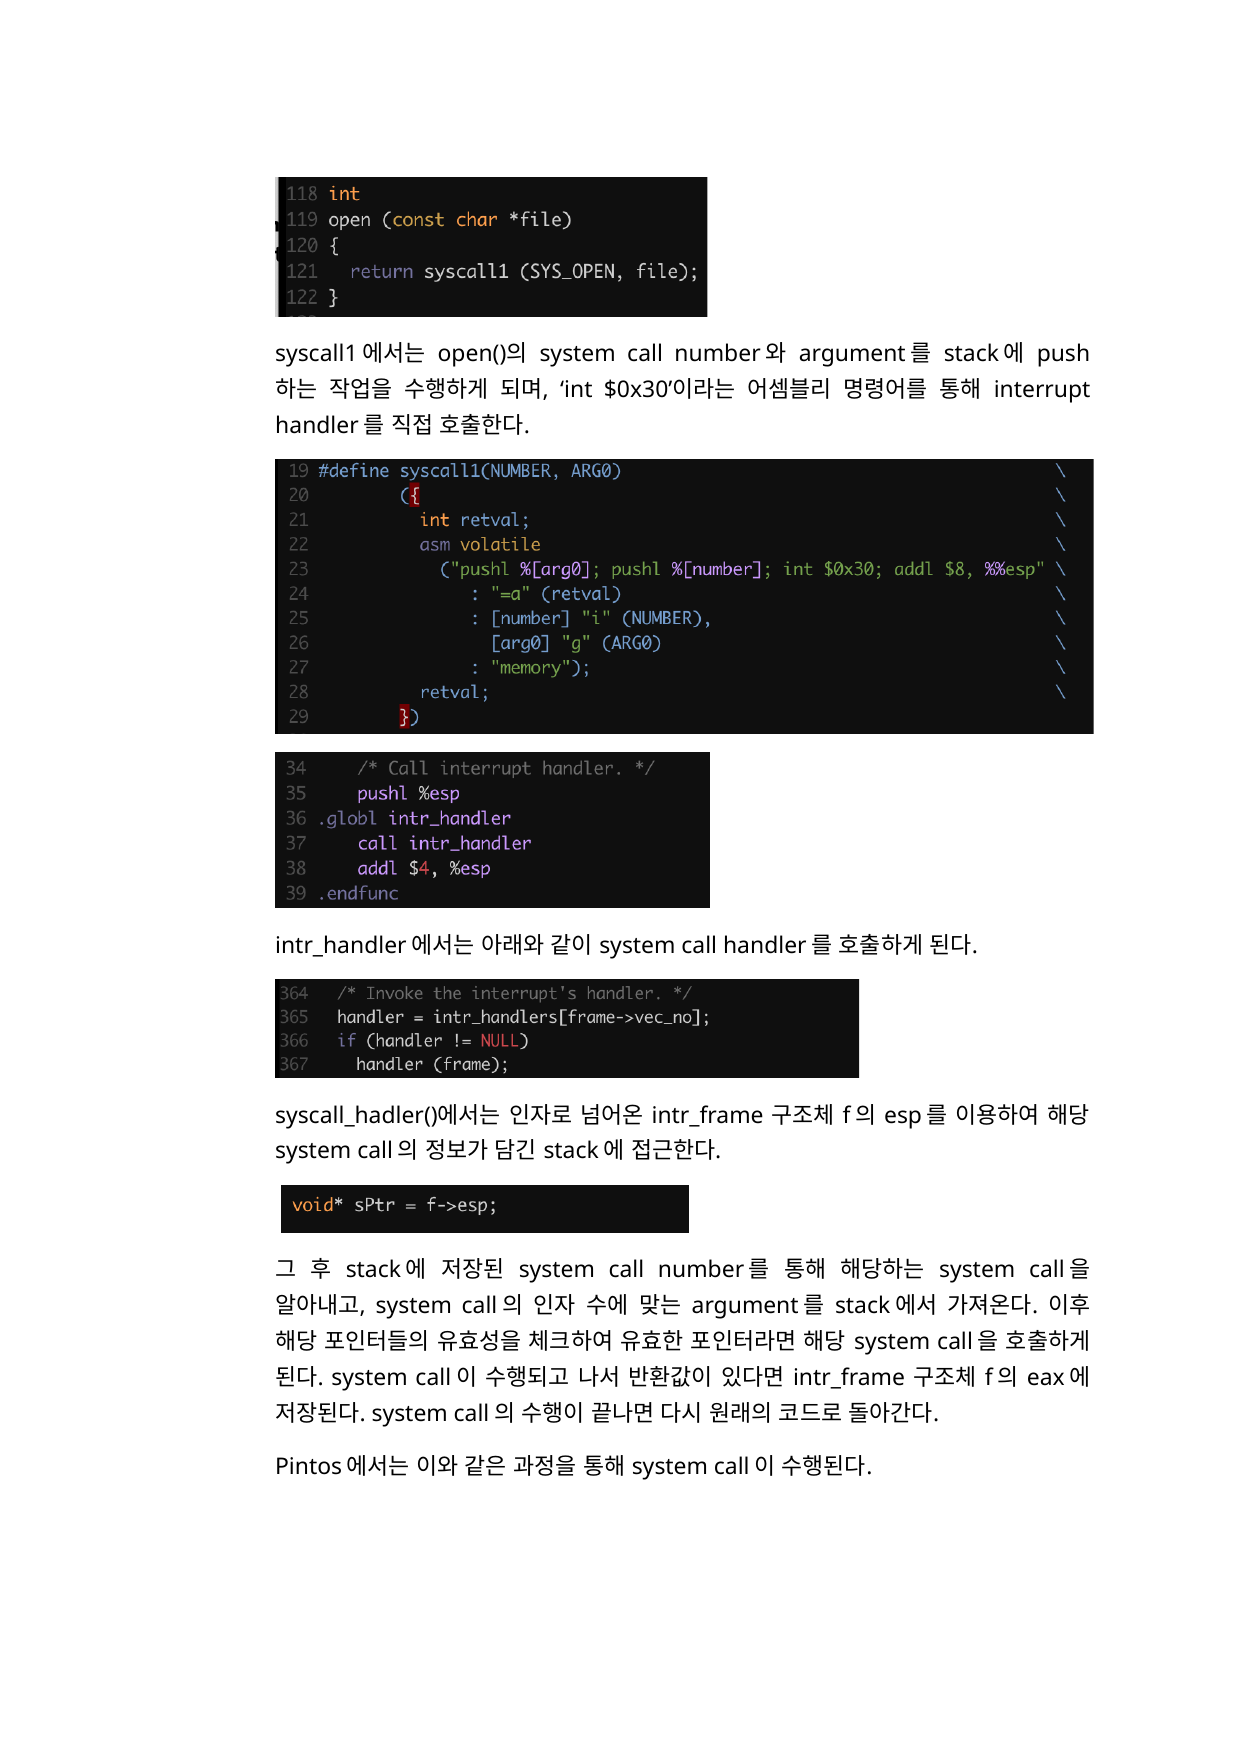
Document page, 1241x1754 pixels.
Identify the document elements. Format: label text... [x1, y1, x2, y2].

picture [275, 979, 860, 1078]
list Pintos에서는 이와 같은 과정을 통해 system call이 수행된다. [275, 1448, 1090, 1481]
picture [275, 752, 710, 908]
list 그 후 stack에 저장된 system call number를 통해 해당하는 system call을 알아내고, system call의 인자 수에 맞는 argument를 stack에서 가져온다. 이후 해당 포인터들의 유효성을 체크하여 유효한 포인터라면 해당 system call을 호출하게 된다. system call이 수행되고 나서 반환값이 있다면 intr_frame 구조체 f의 eax에 저장된다. system call의 수행이 끝나면 다시 원래의 코드로 돌아간다. [275, 1251, 1090, 1428]
text syscall1에서는 open()의 system call number와 argument를 stack에 push하는 작업을 수행하게 되며, ‘int $0x30’이라는 어셈블리 명령어를 통해 interrupt handler를 직접 호출한다. [275, 335, 1090, 440]
picture [281, 1185, 689, 1233]
list syscall_hadler()에서는 인자로 넘어온 intr_frame 구조체 f의 esp를 이용하여 해당 system call의 정보가 담긴 stack에 접근한다. [275, 1096, 1090, 1166]
text intr_handler에서는 아래와 같이 system call handler를 호출하게 된다. [275, 926, 1090, 960]
picture [275, 177, 708, 317]
picture [275, 459, 1094, 734]
